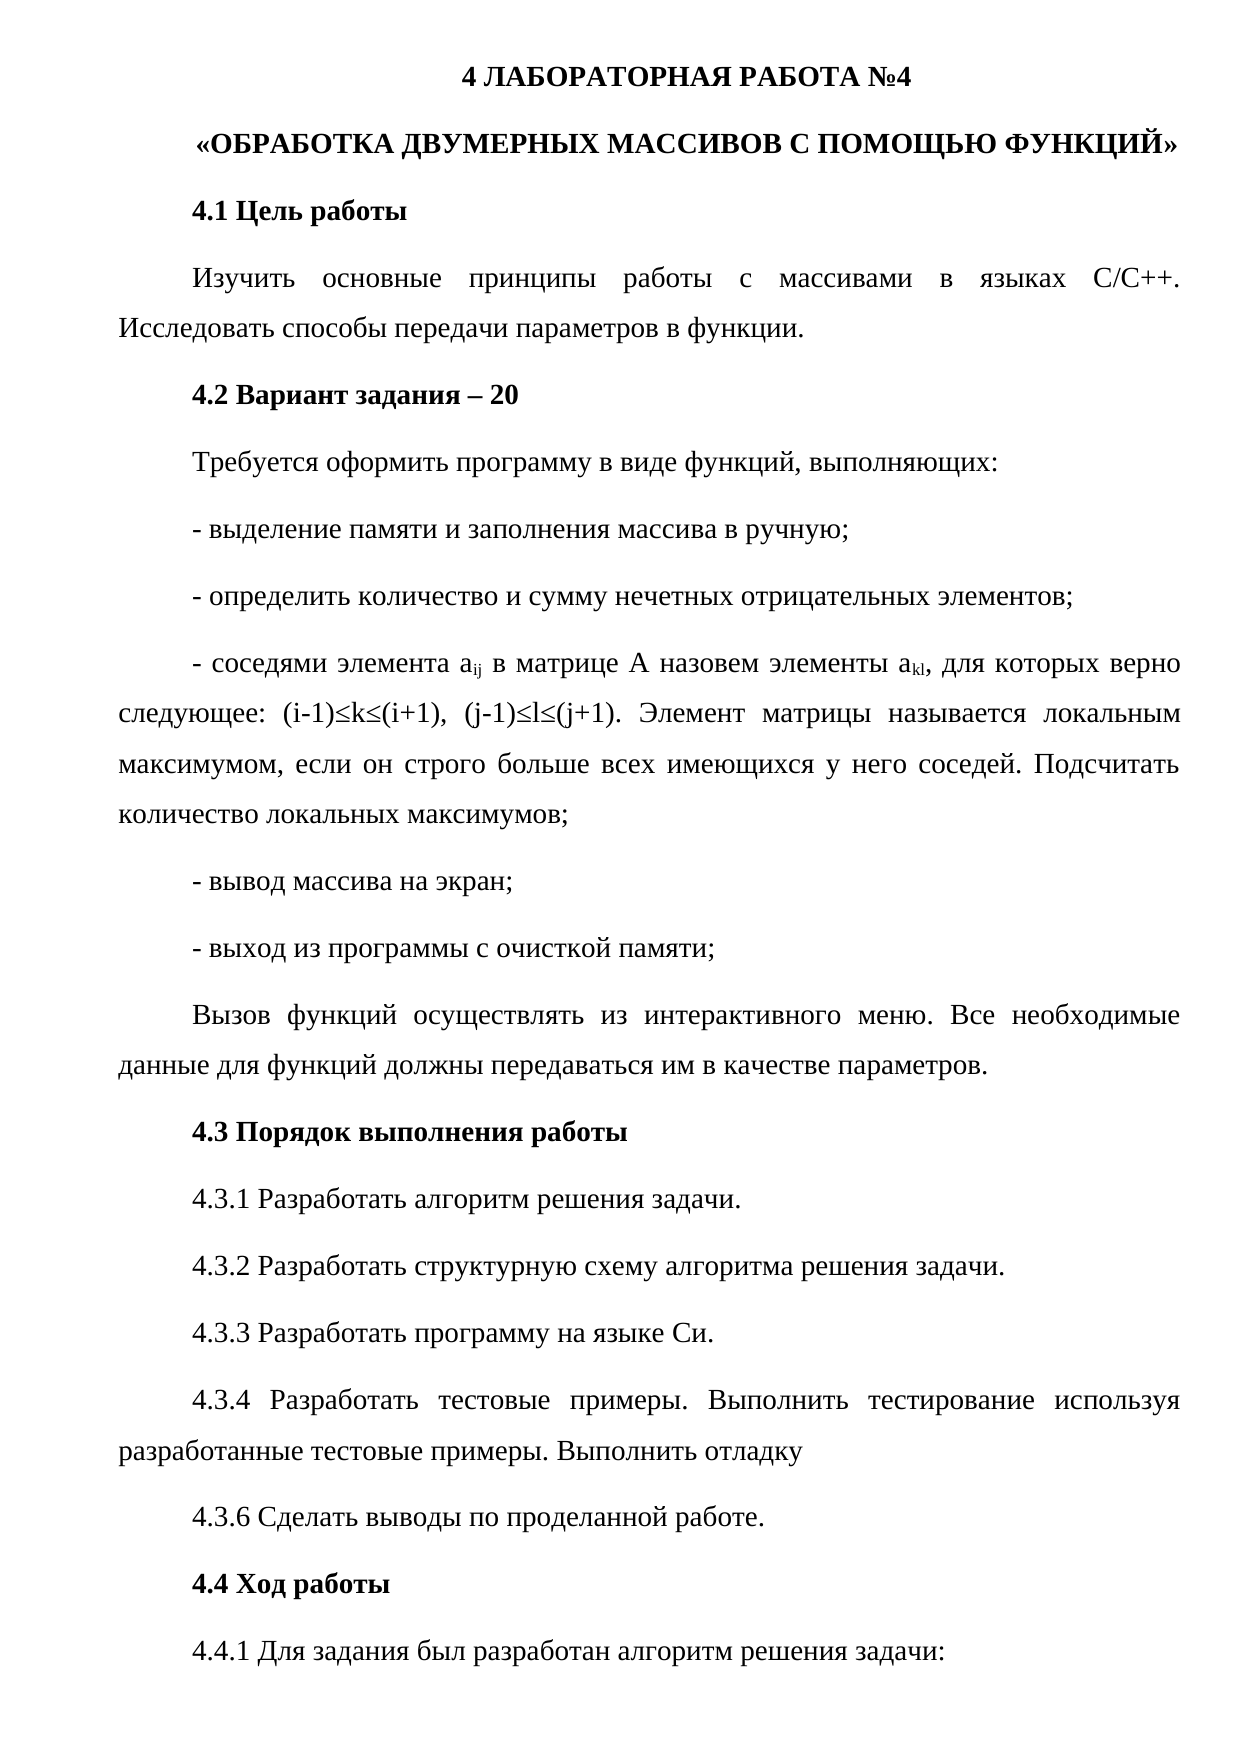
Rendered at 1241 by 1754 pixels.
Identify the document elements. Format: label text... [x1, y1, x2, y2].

text «ОБРАБОТКА ДВУМЕРНЫХ МАССИВОВ С ПОМОЩЬЮ ФУНКЦИЙ» [118, 126, 1181, 159]
text - определить количество и сумму нечетных отрицательных элементов; [118, 578, 1181, 612]
text 4.3.6 Сделать выводы по проделанной работе. [118, 1499, 1181, 1533]
text 4.3 Порядок выполнения работы [118, 1114, 1181, 1148]
text 4.4.1 Для задания был разработан алгоритм решения задачи: [118, 1633, 1181, 1667]
text - соседями элемента aij в матрице A назовем элементы аkl, для которых верно следующее: (i-1)≤k≤(i+1), (j-1)≤l≤(j+1). Элемент матрицы называется локальным максимумом, если он строго больше всех имеющихся у него соседей. Подсчитать количество локальных максимумов; [118, 645, 1181, 830]
text 4.1 Цель работы [118, 193, 1181, 227]
text 4.4 Ход работы [118, 1567, 1181, 1600]
text Вызов функций осуществлять из интерактивного меню. Все необходимые данные для функций должны передаваться им в качестве параметров. [118, 997, 1181, 1081]
text - выход из программы с очисткой памяти; [118, 930, 1181, 964]
text Изучить основные принципы работы с массивами в языках С/С++. Исследовать способы передачи параметров в функции. [118, 260, 1181, 344]
text 4.3.1 Разработать алгоритм решения задачи. [118, 1181, 1181, 1215]
text Требуется оформить программу в виде функций, выполняющих: [118, 444, 1181, 478]
text - вывод массива на экран; [118, 863, 1181, 897]
text 4.3.2 Разработать структурную схему алгоритма решения задачи. [118, 1248, 1181, 1282]
text - выделение памяти и заполнения массива в ручную; [118, 511, 1181, 545]
text 4 ЛАБОРАТОРНАЯ РАБОТА №4 [118, 59, 1181, 93]
text 4.3.4 Разработать тестовые примеры. Выполнить тестирование используя разработанные тестовые примеры. Выполнить отладку [118, 1382, 1181, 1466]
text 4.3.3 Разработать программу на языке Си. [118, 1315, 1181, 1349]
text 4.2 Вариант задания – 20 [118, 377, 1181, 411]
